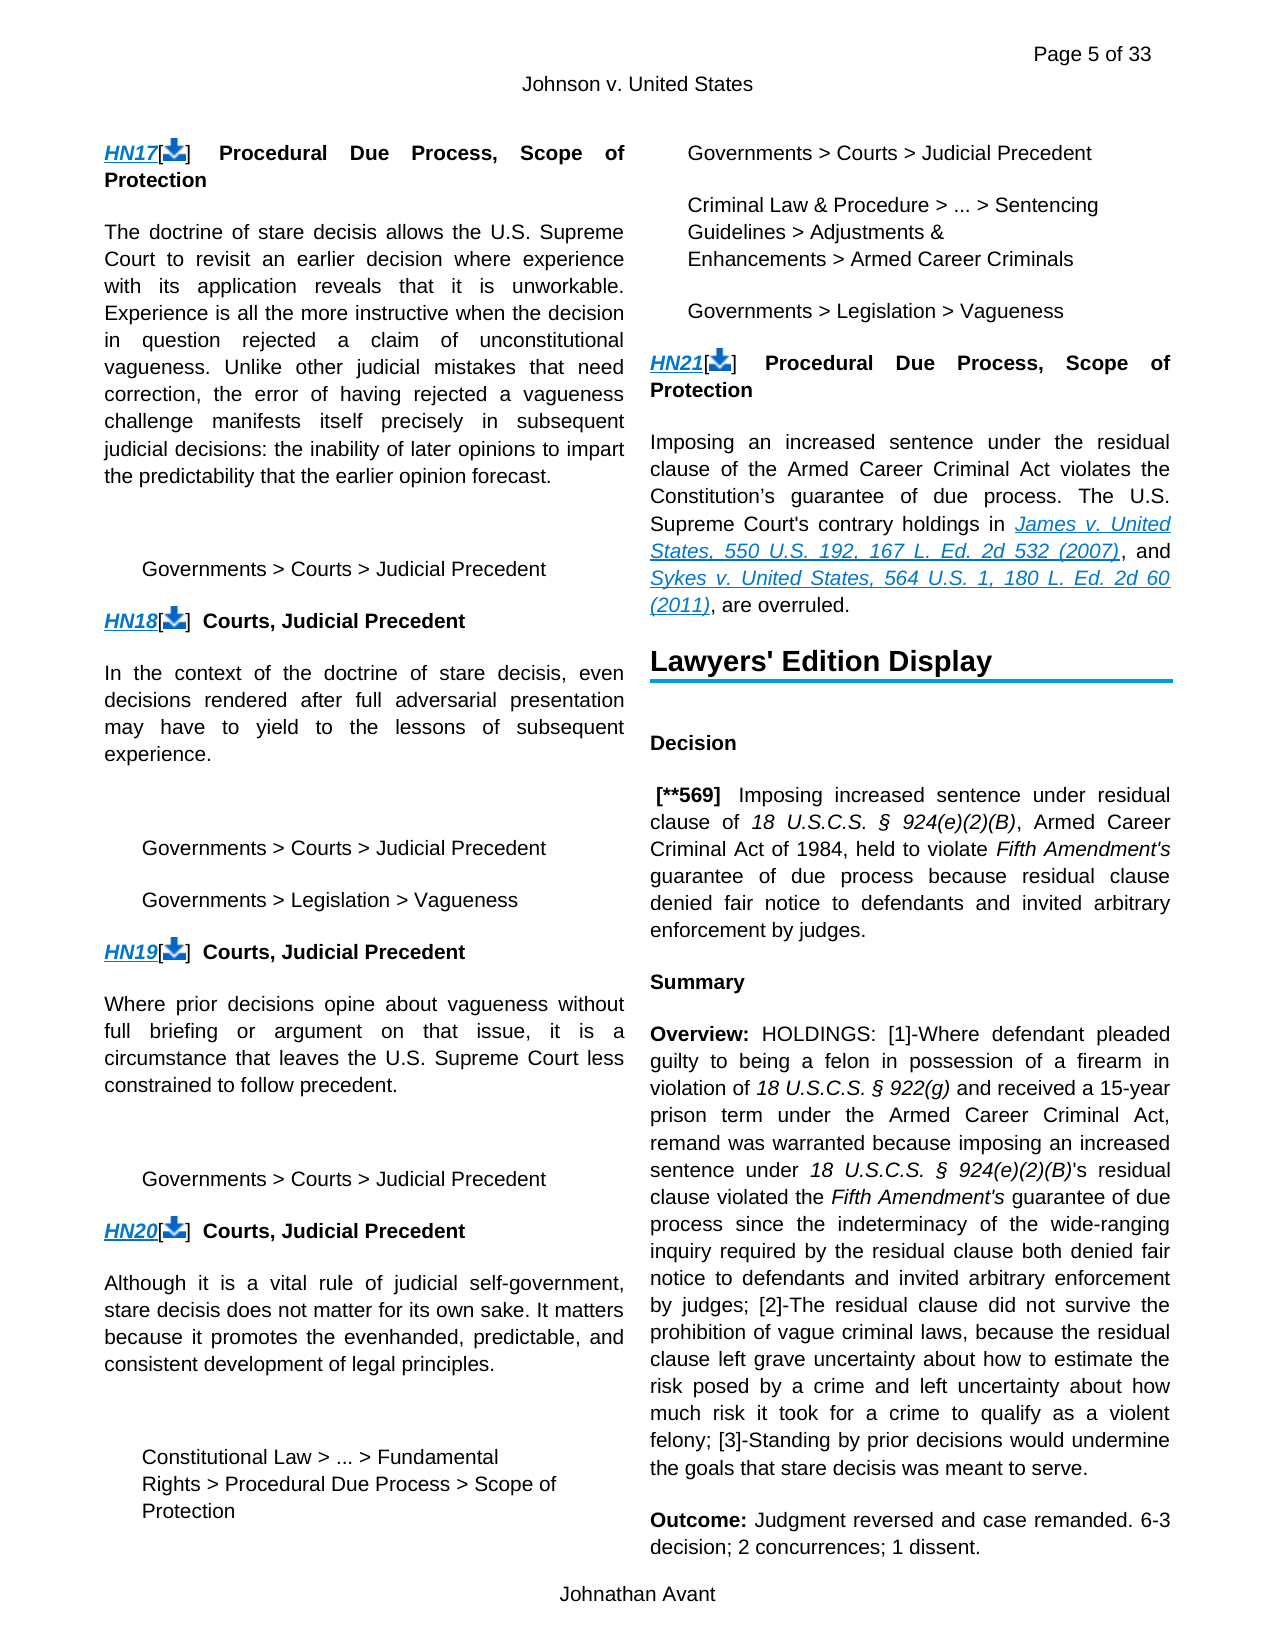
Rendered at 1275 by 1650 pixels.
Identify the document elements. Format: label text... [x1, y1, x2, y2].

picture [163, 138, 186, 161]
text HN18[] Courts, Judicial Precedent [104, 606, 625, 633]
text Decision [650, 727, 1171, 754]
text HN17[] Procedural Due Process, Scope of Protection [104, 137, 625, 192]
text Outcome: Judgment reversed and case remanded. 6-3 decision; 2 concurrences; 1 dissent. [650, 1504, 1171, 1558]
text Constitutional Law > ... > Fundamental Rights > Procedural Due Process > Scope of Protection [142, 1442, 625, 1523]
text [**569] Imposing increased sentence under residual clause of 18 U.S.C.S. § 924(e)(2)(B), Armed Career Criminal Act of 1984, held to violate Fifth Amendment's guarantee of due process because residual clause denied fair notice to defendants and invited arbitrary enforcement by judges. [650, 779, 1171, 942]
picture [163, 606, 186, 629]
text Summary [650, 967, 1171, 994]
text Overview: HOLDINGS: [1]-Where defendant pleaded guilty to being a felon in possession of a firearm in violation of 18 U.S.C.S. § 922(g) and received a 15-year prison term under the Armed Career Criminal Act, remand was warranted because imposing an increased sentence under 18 U.S.C.S. § 924(e)(2)(B)'s residual clause violated the Fifth Amendment's guarantee of due process since the indeterminacy of the wide-ranging inquiry required by the residual clause both denied fair notice to defendants and invited arbitrary enforcement by judges; [2]-The residual clause did not survive the prohibition of vague criminal laws, because the residual clause left grave uncertainty about how to estimate the risk posed by a crime and left uncertainty about how much risk it took for a crime to qualify as a violent felony; [3]-Standing by prior decisions would undermine the goals that stare decisis was meant to serve. [650, 1019, 1171, 1479]
text HN20[] Courts, Judicial Precedent [104, 1215, 625, 1242]
text Where prior decisions opine about vagueness without full briefing or argument on that issue, it is a circumstance that leaves the U.S. Supreme Court less constrained to follow precedent. [104, 989, 625, 1097]
text Governments > Courts > Judicial Precedent [142, 554, 625, 581]
text In the context of the doctrine of stare decisis, even decisions rendered after full adversarial presentation may have to yield to the lessons of subsequent experience. [104, 658, 625, 766]
text Governments > Legislation > Vagueness [142, 884, 625, 912]
picture [163, 937, 186, 960]
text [687, 137, 1171, 164]
text HN19[] Courts, Judicial Precedent [104, 937, 625, 964]
text The doctrine of stare decisis allows the U.S. Supreme Court to revisit an earlier decision where experience with its application reveals that it is unworkable. Experience is all the more instructive when the decision in question rejected a claim of unconstitutional vagueness. Unlike other judicial mistakes that need correction, the error of having rejected a vagueness challenge manifests itself precisely in subsequent judicial decisions: the inability of later opinions to impart the predictability that the earlier opinion forecast. [104, 217, 625, 487]
picture [709, 348, 731, 371]
text Governments > Legislation > Vagueness [687, 296, 1171, 323]
text Governments > Courts > Judicial Precedent [142, 1163, 625, 1190]
text Imposing an increased sentence under the residual clause of the Armed Career Criminal Act violates the Constitution’s guarantee of due process. The U.S. Supreme Court's contrary holdings in James v. United States, 550 U.S. 192, 167 L. Ed. 2d 532 (2007), and Sykes v. United States, 564 U.S. 1, 180 L. Ed. 2d 60 (2011), are overruled. [650, 427, 1171, 587]
picture [163, 1216, 186, 1238]
text HN21[] Procedural Due Process, Scope of Protection [650, 348, 1171, 402]
text Criminal Law & Procedure > ... > Sentencing Guidelines > Adjustments & Enhancements > Armed Career Criminals [687, 189, 1171, 271]
text Governments > Courts > Judicial Precedent [142, 832, 625, 859]
text Although it is a vital rule of judicial self-government, stare decisis does not matter for its own sake. It matters because it promotes the evenhanded, predictable, and consistent development of legal principles. [104, 1267, 625, 1376]
text Lawyers' Edition Display [650, 642, 1171, 677]
